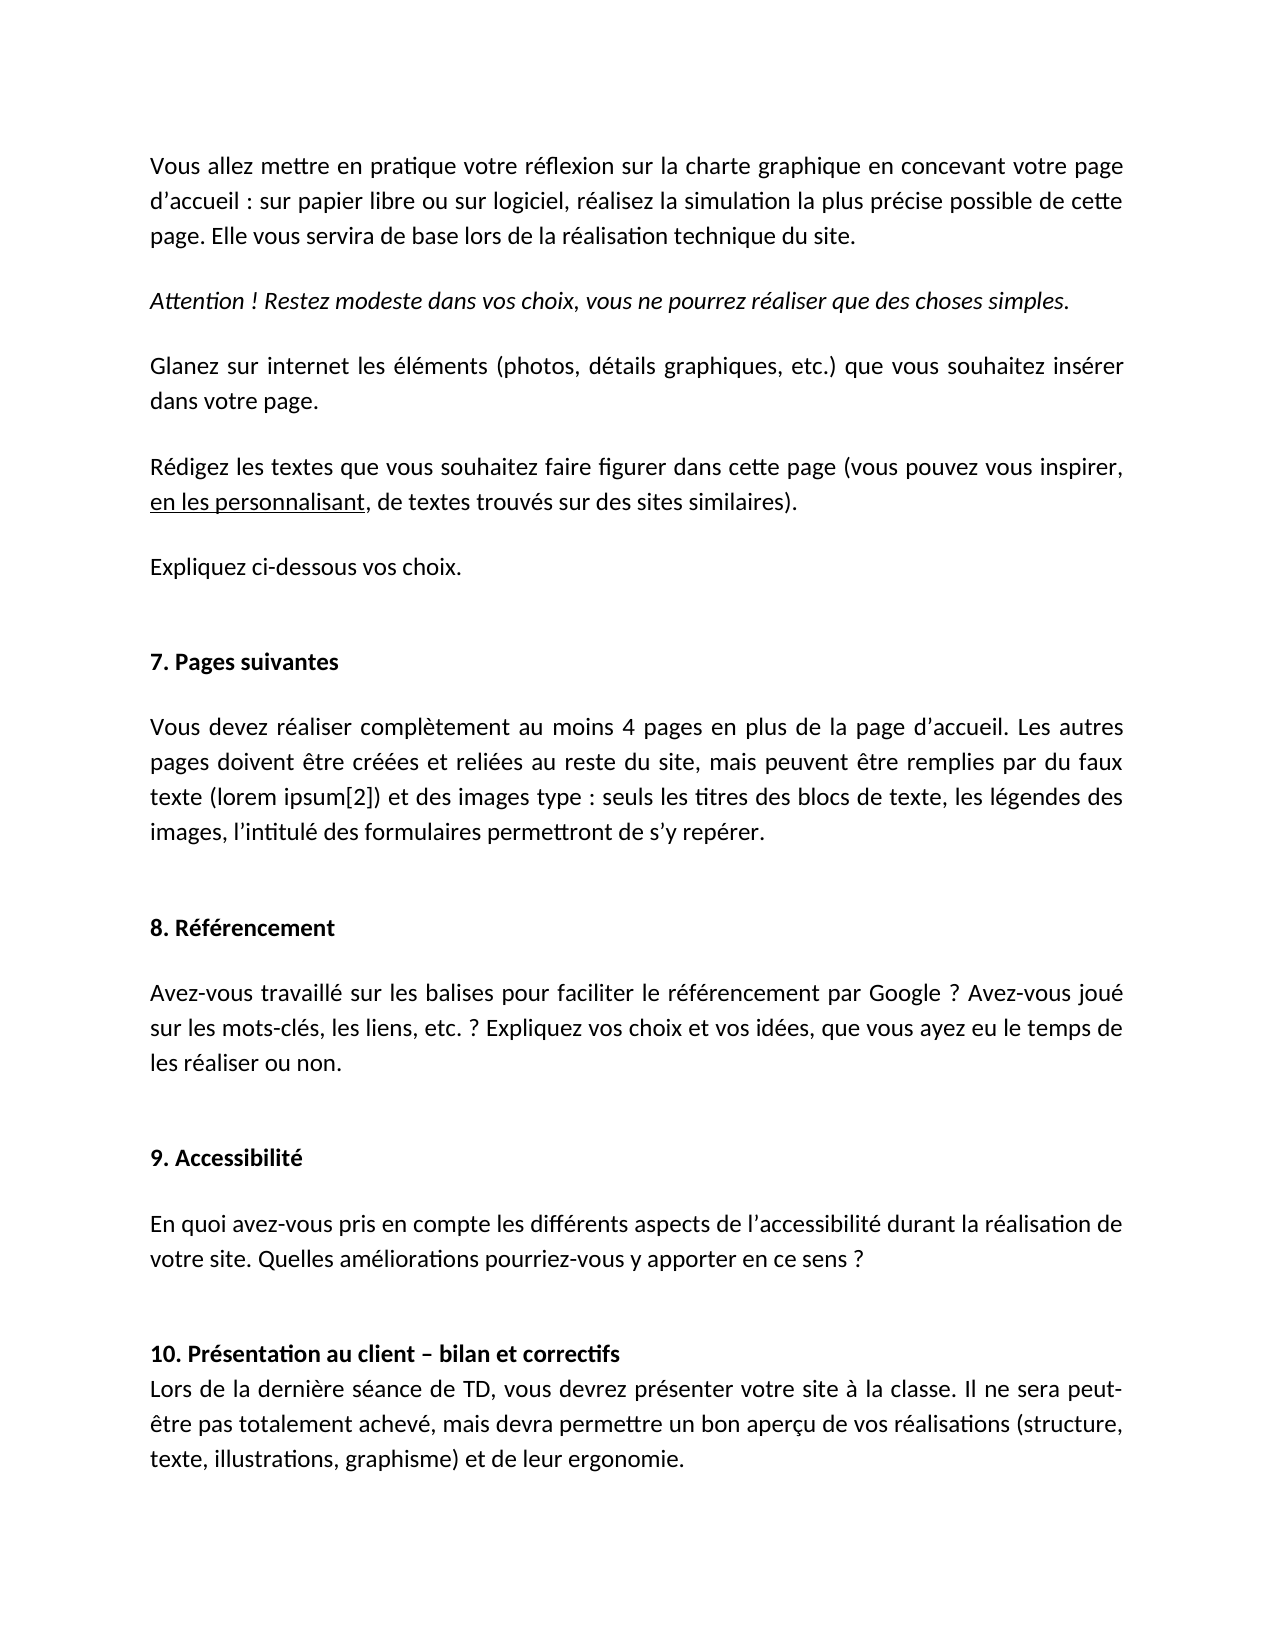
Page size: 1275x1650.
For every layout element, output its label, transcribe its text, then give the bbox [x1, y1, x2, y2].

text 7. Pages suivantes [150, 646, 1125, 677]
text Vous devez réaliser complètement au moins 4 pages en plus de la page d’accueil. Les autres pages doivent être créées et reliées au reste du site, mais peuvent être remplies par du faux texte (lorem ipsum[2]) et des images type : seuls les titres des blocs de texte, les légendes des images, l’intitulé des formulaires permettront de s’y repérer. [150, 711, 1125, 847]
text 10. Présentation au client – bilan et correctifs [150, 1338, 1125, 1369]
text Attention ! Restez modeste dans vos choix, vous ne pourrez réaliser que des choses simples. [150, 285, 1125, 316]
text 8. Référencement [150, 912, 1125, 942]
text En quoi avez-vous pris en compte les différents aspects de l’accessibilité durant la réalisation de votre site. Quelles améliorations pourriez-vous y apporter en ce sens ? [150, 1208, 1125, 1273]
text Lors de la dernière séance de TD, vous devrez présenter votre site à la classe. Il ne sera peut-être pas totalement achevé, mais devra permettre un bon aperçu de vos réalisations (structure, texte, illustrations, graphisme) et de leur ergonomie. [150, 1373, 1125, 1474]
text Expliquez ci-dessous vos choix. [150, 551, 1125, 581]
text Avez-vous travaillé sur les balises pour faciliter le référencement par Google ? Avez-vous joué sur les mots-clés, les liens, etc. ? Expliquez vos choix et vos idées, que vous ayez eu le temps de les réaliser ou non. [150, 977, 1125, 1078]
text Rédigez les textes que vous souhaitez faire figurer dans cette page (vous pouvez vous inspirer, en les personnalisant, de textes trouvés sur des sites similaires). [150, 451, 1125, 516]
text 9. Accessibilité [150, 1142, 1125, 1173]
text Vous allez mettre en pratique votre réflexion sur la charte graphique en concevant votre page d’accueil : sur papier libre ou sur logiciel, réalisez la simulation la plus précise possible de cette page. Elle vous servira de base lors de la réalisation technique du site. [150, 150, 1125, 251]
text Glanez sur internet les éléments (photos, détails graphiques, etc.) que vous souhaitez insérer dans votre page. [150, 350, 1125, 416]
